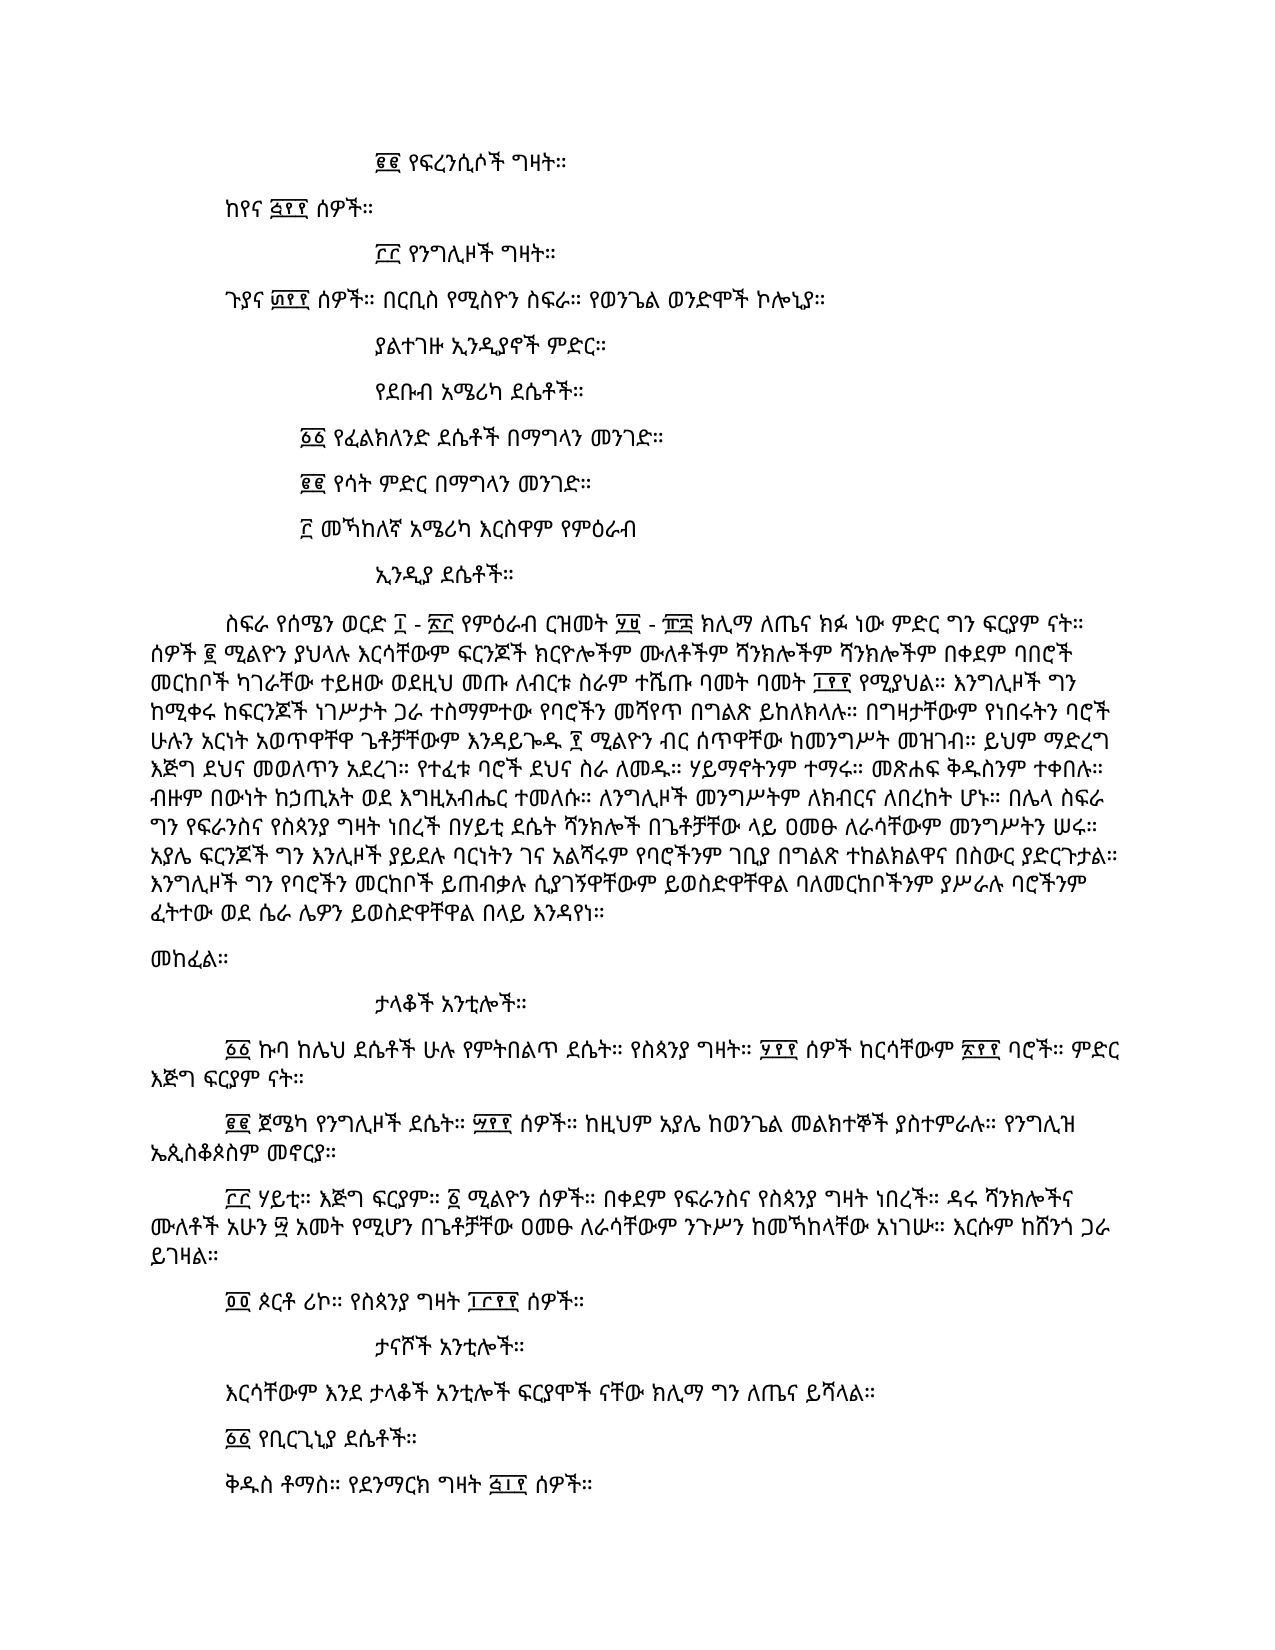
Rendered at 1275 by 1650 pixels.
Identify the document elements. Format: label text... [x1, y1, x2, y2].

text ፬፬ ጶርቶ ሪኮ። የስጳንያ ግዛት ፲፫፻፻ ሰዎች። [150, 1289, 1125, 1315]
text ከየና ፭፻፻ ሰዎች። [150, 196, 1125, 222]
text የደቡብ አሜሪካ ደሴቶች። [150, 379, 1125, 406]
text ፪፪ የፍረንሲሶች ግዛት። [150, 150, 1125, 177]
text ፩፩ የቢርጊኒያ ደሴቶች። [150, 1426, 1125, 1453]
text ታናሾች አንቲሎች። [150, 1334, 1125, 1361]
text ጉያና ፴፻፻ ሰዎች። በርቢስ የሚስዮን ስፍራ። የወንጌል ወንድሞች ኮሎኒያ። [150, 287, 1125, 314]
text ቅዱስ ቶማስ። የደንማርክ ግዛት ፭፲፻ ሰዎች። [150, 1472, 1125, 1499]
text ስፍራ የሰሜን ወርድ ፲ - ፳፫ የምዕራብ ርዝመት ፶፱ - ፹፰ ክሊማ ለጤና ክፉ ነው ምድር ግን ፍርያም ናት። ሰዎች ፪ ሚልዮን ያህላሉ እርሳቸውም ፍርንጆች ክርዮሎችም ሙለቶችም ሻንክሎችም ሻንክሎችም በቀደም ባበሮች መርከቦች ካገራቸው ተይዘው ወደዚህ መጡ ለብርቱ ስራም ተሼጡ ባመት ባመት ፲፻፻ የሚያህል። እንግሊዞች ግን ከሚቀሩ ከፍርንጆች ነገሥታት ጋራ ተስማምተው የባሮችን መሻየጥ በግልጽ ይከለክላሉ። በግዛታቸውም የነበሩትን ባሮች ሁሉን አርነት አወጥዋቸዋ ጌቶቻቸውም እንዳይጐዱ ፻ ሚልዮን ብር ሰጥዋቸው ከመንግሥት መዝገብ። ይህም ማድረግ እጅግ ደህና መወለጥን አደረገ። የተፈቱ ባሮች ደህና ስራ ለመዱ። ሃይማኖትንም ተማሩ። መጽሐፍ ቅዱስንም ተቀበሉ። ብዙም በውነት ከኃጢአት ወደ እግዚአብሔር ተመለሱ። ለንግሊዞች መንግሥትም ለክብርና ለበረከት ሆኑ። በሌላ ስፍራ ግን የፍራንስና የስጳንያ ግዛት ነበረች በሃይቲ ደሴት ሻንክሎች በጌቶቻቸው ላይ ዐመፁ ለራሳቸውም መንግሥትን ሠሩ። አያሌ ፍርንጆች ግን እንሊዞች ያይደሉ ባርነትን ገና አልሻሩም የባሮችንም ገቢያ በግልጽ ተከልክልዋና በስውር ያድርጉታል። እንግሊዞች ግን የባሮችን መርከቦች ይጠብቃሉ ሲያገኝዋቸውም ይወስድዋቸዋል ባለመርከቦችንም ያሥራሉ ባሮችንም ፈትተው ወደ ሴራ ሌዎን ይወስድዋቸዋል በላይ እንዳየነ። [150, 608, 1125, 927]
text ፪፪ ጀሜካ የንግሊዞች ደሴት። ፵፻፻ ሰዎች። ከዚህም አያሌ ከወንጌል መልክተኞች ያስተምራሉ። የንግሊዝ ኤጲስቆጶስም መኖርያ። [150, 1112, 1125, 1167]
text ፩፩ የፈልክለንድ ደሴቶች በማግላን መንገድ። [150, 425, 1125, 452]
text ፫ መኻከለኛ አሜሪካ እርስዋም የምዕራብ [150, 517, 1125, 543]
text ፪፪ የሳት ምድር በማግላን መንገድ። [150, 471, 1125, 497]
text እርሳቸውም እንደ ታላቆች አንቲሎች ፍርያሞች ናቸው ክሊማ ግን ለጤና ይሻላል። [150, 1380, 1125, 1407]
text መከፈል። [150, 946, 1125, 972]
text ፩፩ ኩባ ከሌህ ደሴቶች ሁሉ የምትበልጥ ደሴት። የስጳንያ ግዛት። ፶፻፻ ሰዎች ከርሳቸውም ፳፻፻ ባሮች። ምድር እጅግ ፍርያም ናት። [150, 1037, 1125, 1093]
text ፫፫ ሃይቲ። እጅግ ፍርያም። ፩ ሚልዮን ሰዎች። በቀደም የፍራንስና የስጳንያ ግዛት ነበረች። ዳሩ ሻንክሎችና ሙለቶች አሁን ፵ አመት የሚሆን በጌቶቻቸው ዐመፁ ለራሳቸውም ንጉሥን ከመኻከላቸው አነገሡ። እርሱም ከሸንጎ ጋራ ይገዛል። [150, 1186, 1125, 1270]
text ፫፫ የንግሊዞች ግዛት። [150, 242, 1125, 268]
text ታላቆች አንቲሎች። [150, 992, 1125, 1018]
text ኢንዲያ ደሴቶች። [150, 562, 1125, 589]
text ያልተገዙ ኢንዲያኖች ምድር። [150, 333, 1125, 360]
